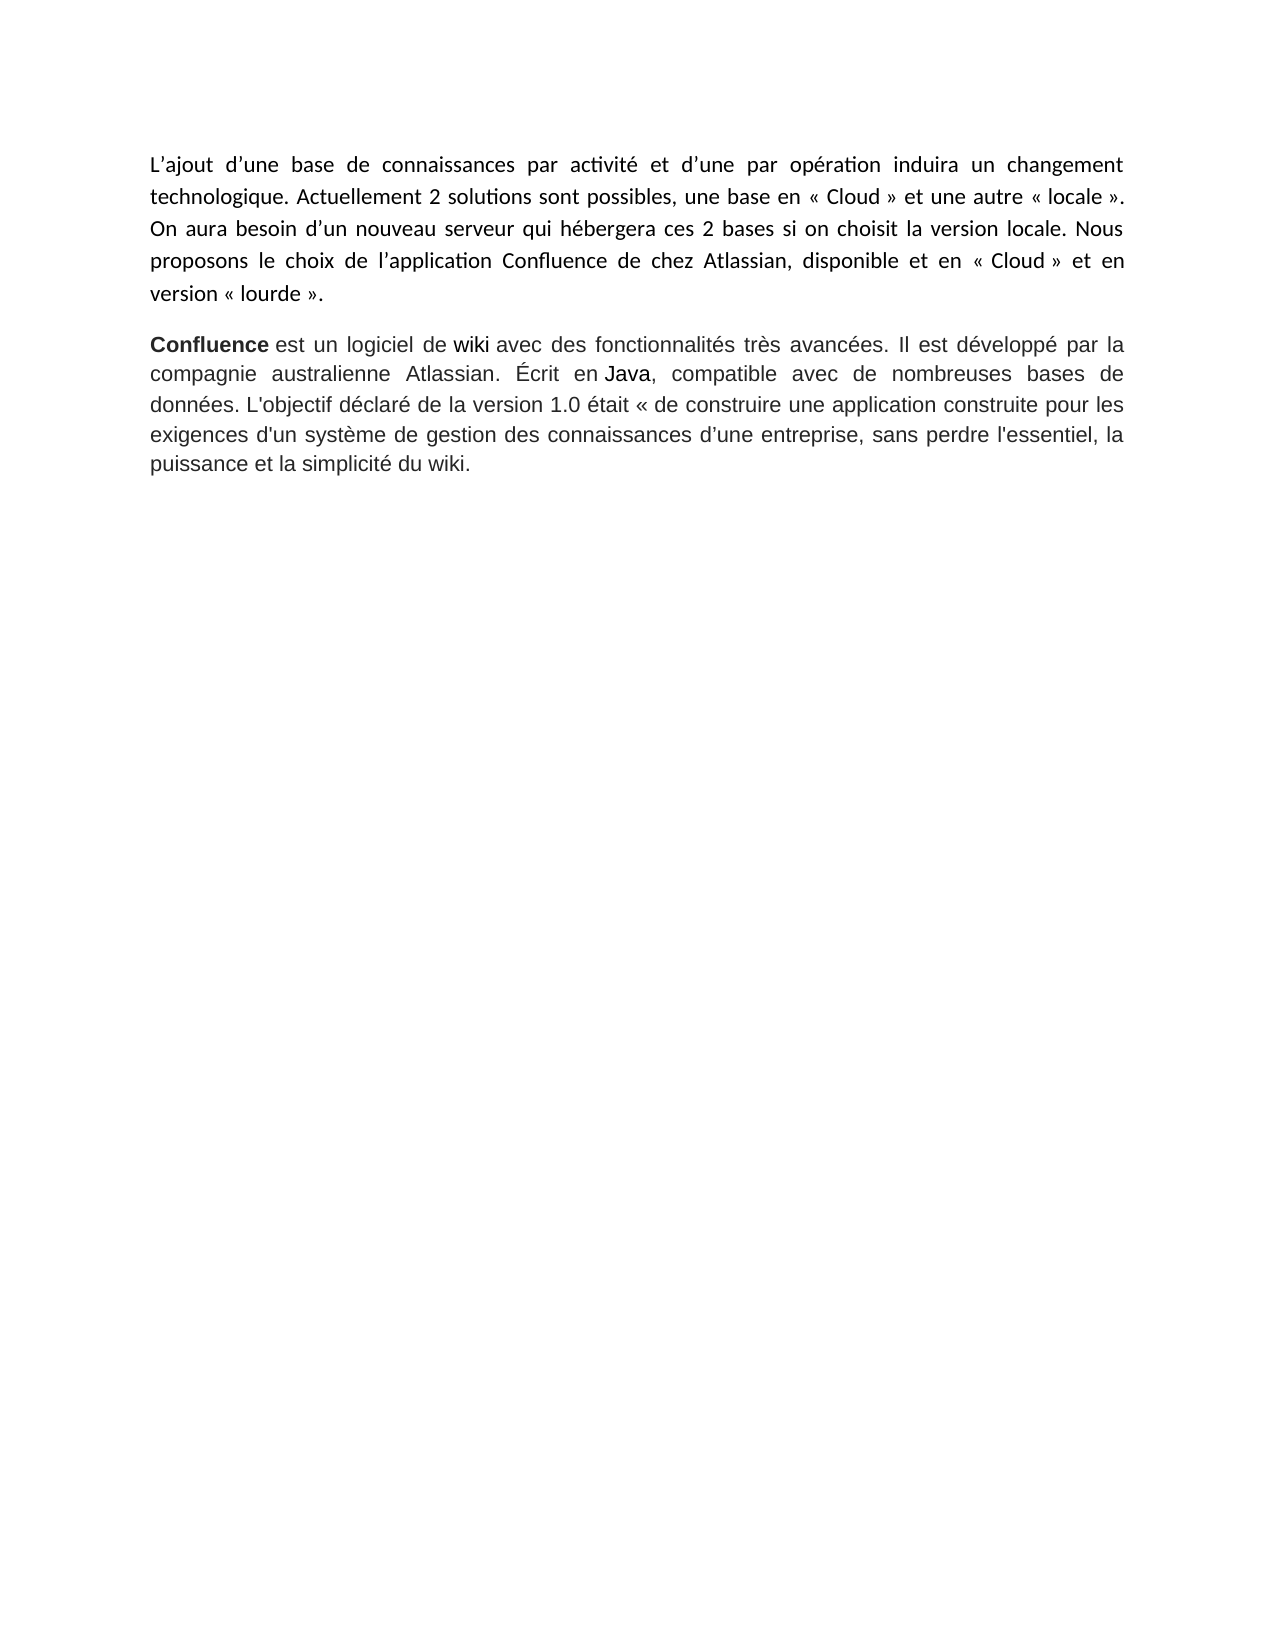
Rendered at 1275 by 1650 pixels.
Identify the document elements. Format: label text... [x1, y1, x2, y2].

text L’ajout d’une base de connaissances par activité et d’une par opération induira un changement technologique. Actuellement 2 solutions sont possibles, une base en « Cloud » et une autre « locale ». On aura besoin d’un nouveau serveur qui hébergera ces 2 bases si on choisit la version locale. Nous proposons le choix de l’application Confluence de chez Atlassian, disponible et en « Cloud » et en version « lourde ». [150, 150, 1125, 307]
text Confluence est un logiciel de wiki avec des fonctionnalités très avancées. Il est développé par la compagnie australienne Atlassian. Écrit en Java, compatible avec de nombreuses bases de données. L'objectif déclaré de la version 1.0 était « de construire une application construite pour les exigences d'un système de gestion des connaissances d’une entreprise, sans perdre l'essentiel, la puissance et la simplicité du wiki. [150, 447, 1125, 476]
text Confluence est un logiciel de wiki avec des fonctionnalités très avancées. Il est développé par la compagnie australienne Atlassian. Écrit en Java, compatible avec de nombreuses bases de données. L'objectif déclaré de la version 1.0 était « de construire une application construite pour les exigences d'un système de gestion des connaissances d’une entreprise, sans perdre l'essentiel, la puissance et la simplicité du wiki. [150, 357, 1125, 422]
